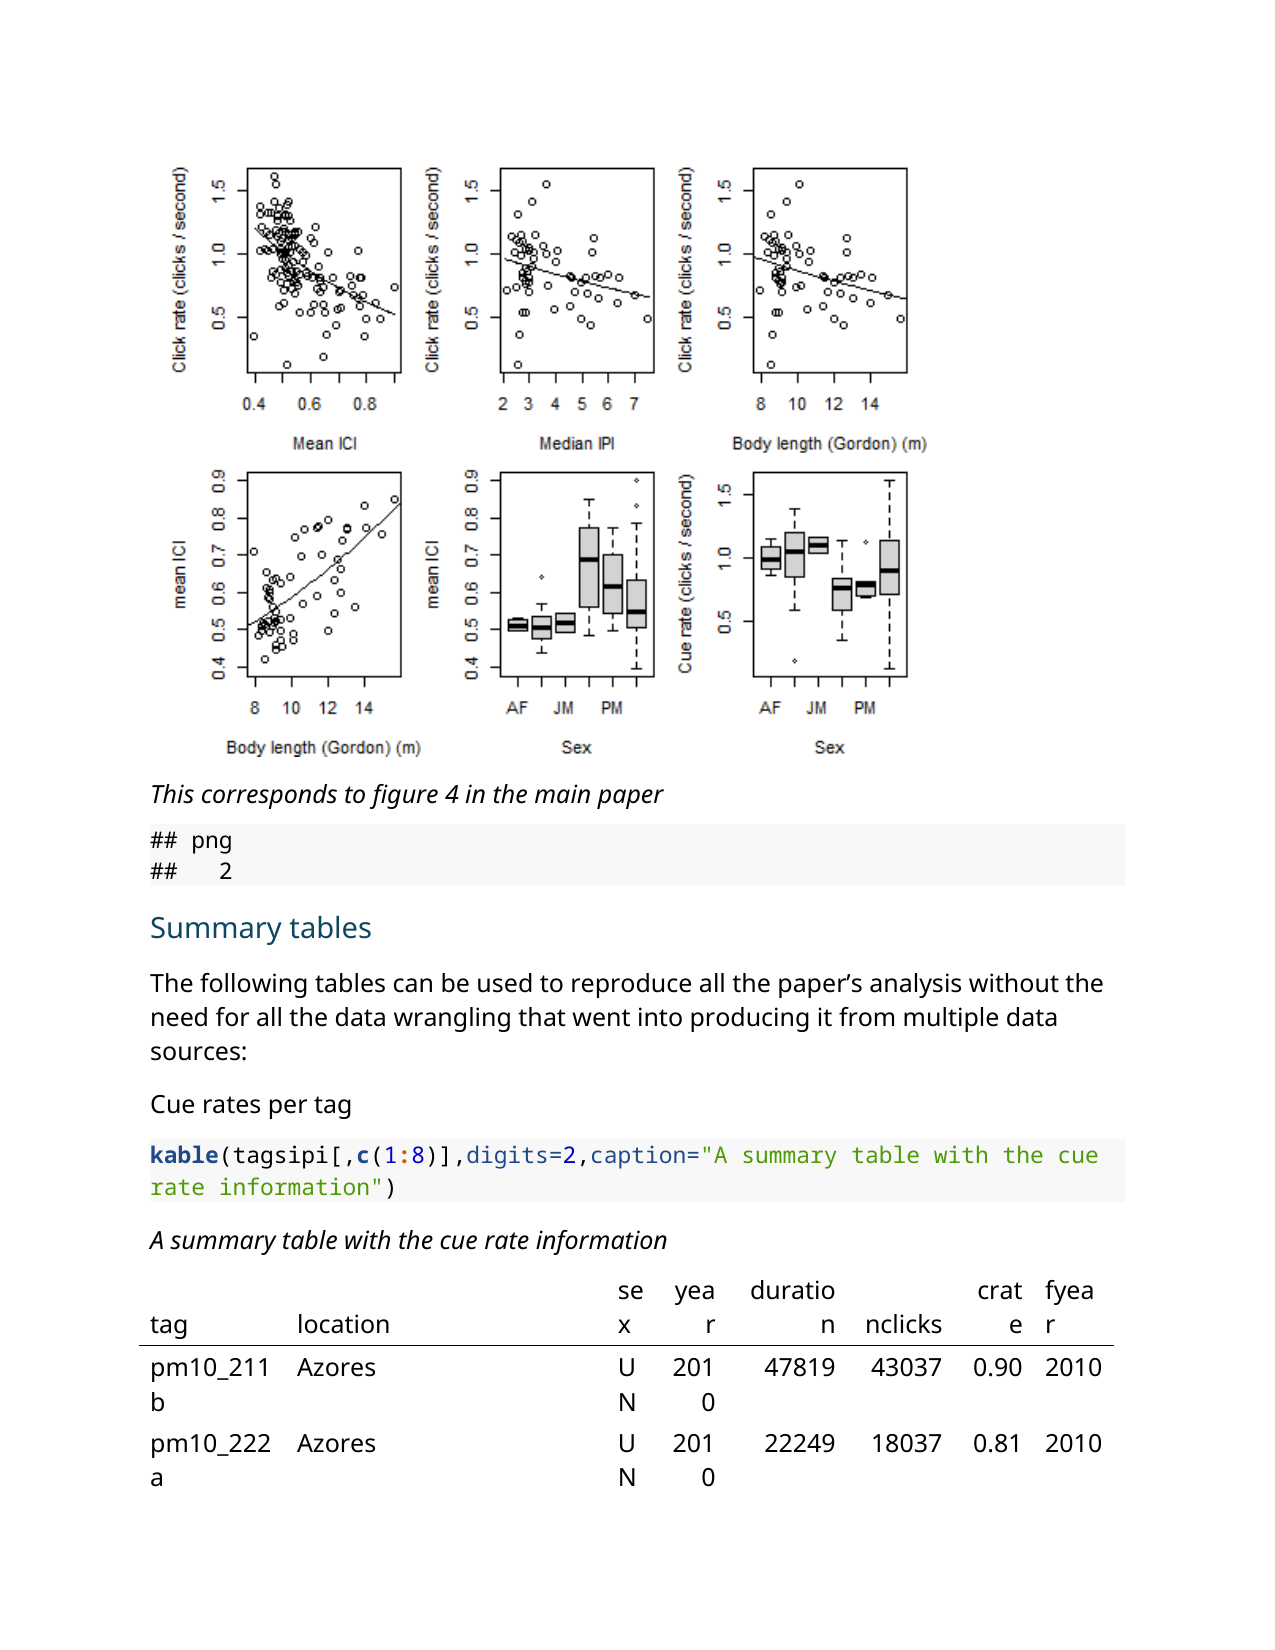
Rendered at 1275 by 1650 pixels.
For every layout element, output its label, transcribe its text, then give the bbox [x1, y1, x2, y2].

picture [168, 150, 927, 757]
table_header crate [954, 1269, 1034, 1345]
table_cell 0.81 [954, 1422, 1034, 1498]
table_cell Azores [286, 1346, 606, 1422]
table_cell 2010 [1034, 1422, 1114, 1498]
table_cell 0.90 [954, 1346, 1034, 1422]
table_cell UN [606, 1346, 660, 1422]
table_header year [660, 1269, 727, 1345]
text ## png ## 2 [150, 824, 1125, 886]
table_cell 47819 [727, 1346, 847, 1422]
text Cue rates per tag [150, 1086, 1125, 1121]
table_header fyear [1034, 1269, 1114, 1345]
table_cell 22249 [727, 1422, 847, 1498]
table_cell 2010 [660, 1422, 727, 1498]
table_cell 2010 [1034, 1346, 1114, 1422]
table_header sex [606, 1269, 660, 1345]
table_cell 43037 [847, 1346, 953, 1422]
table_cell 18037 [847, 1422, 953, 1498]
table_header tag [139, 1269, 286, 1345]
subtitle Summary tables [150, 907, 1125, 947]
table_cell pm10_211b [139, 1346, 286, 1422]
table_header nclicks [847, 1269, 953, 1345]
table_header duration [727, 1269, 847, 1345]
text The following tables can be used to reproduce all the paper’s analysis without the need for all the data wrangling that went into producing it from multiple data sources: [150, 966, 1125, 1068]
text A summary table with the cue rate information [150, 1223, 1125, 1257]
text This corresponds to figure 4 in the main paper [150, 777, 1125, 811]
table_header location [286, 1269, 606, 1345]
table_cell 2010 [660, 1346, 727, 1422]
table_cell pm10_222a [139, 1422, 286, 1498]
table_cell UN [606, 1422, 660, 1498]
text kable(tagsipi[,c(1:8)],digits=2,caption="A summary table with the cue rate information") [397, 1139, 1125, 1202]
table_cell Azores [286, 1422, 606, 1498]
